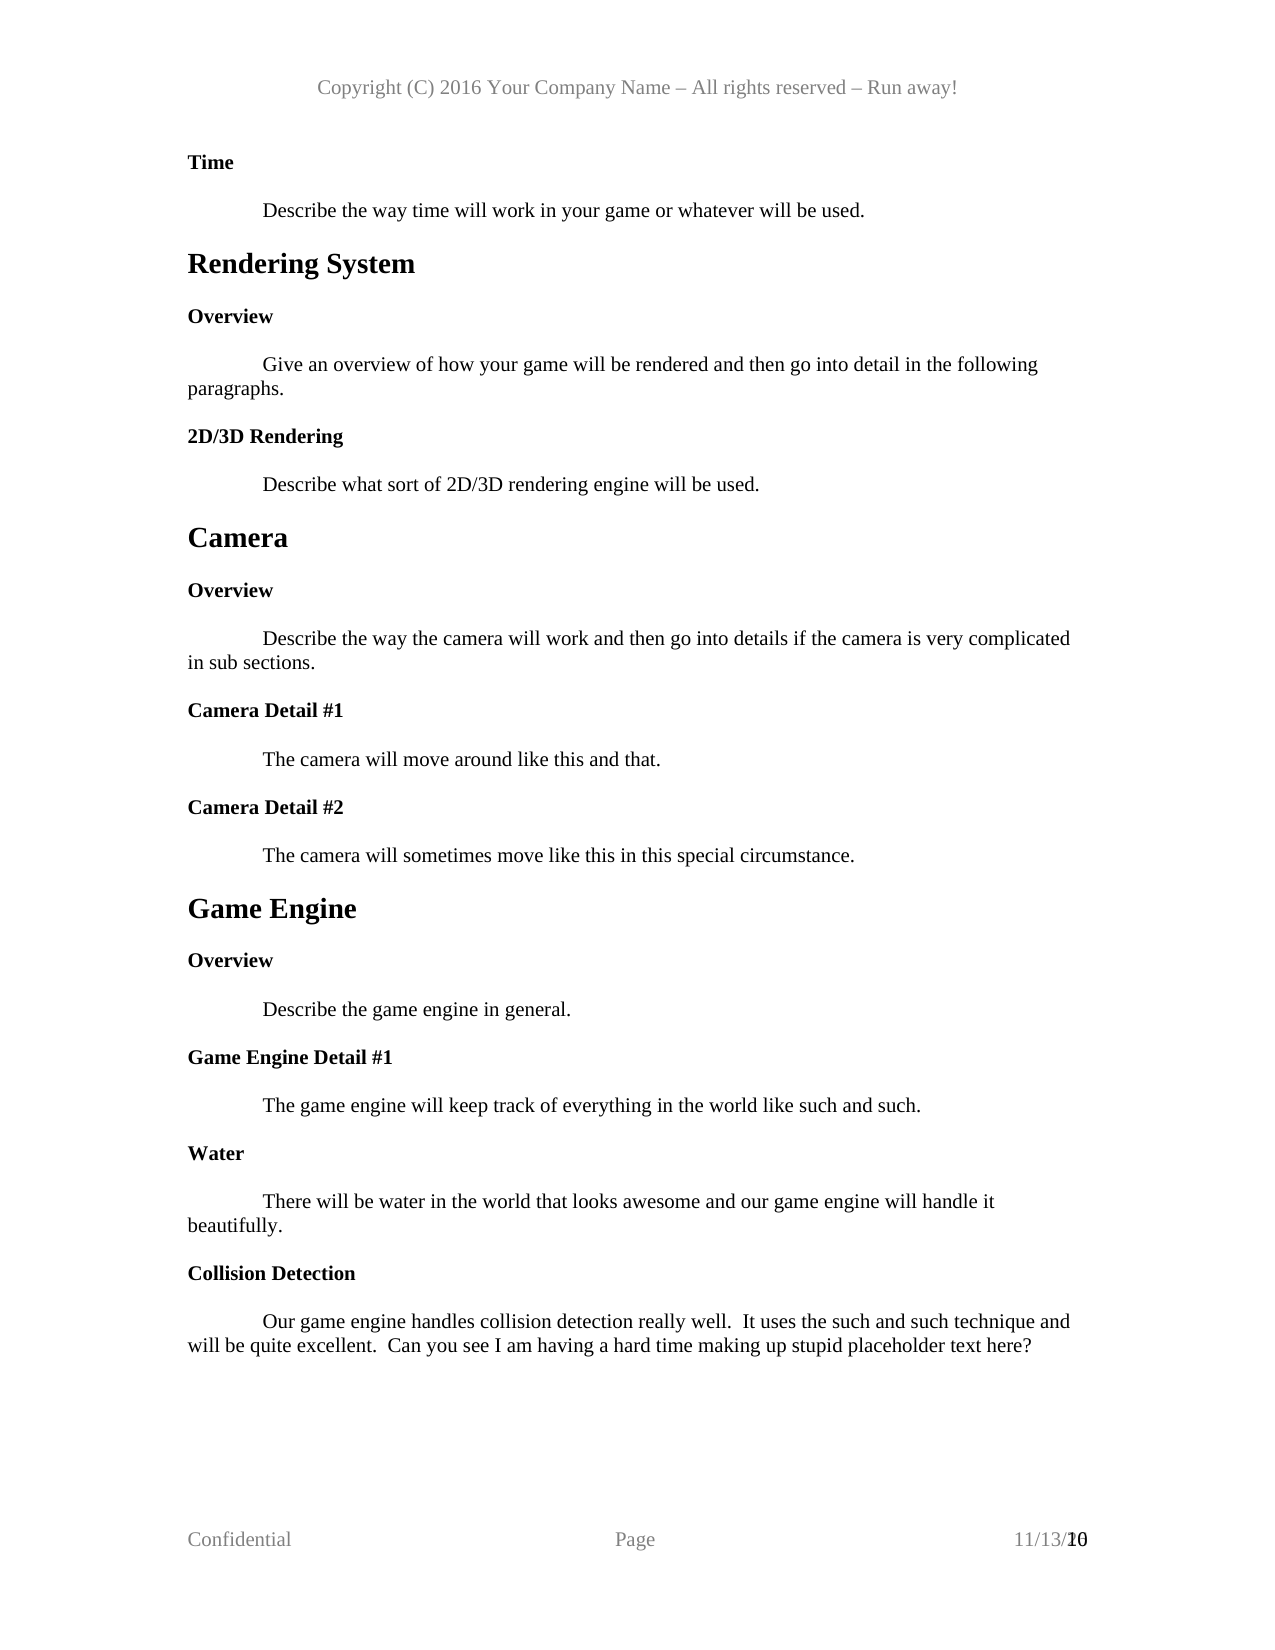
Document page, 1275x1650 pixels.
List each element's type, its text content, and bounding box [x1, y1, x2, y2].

subtitle Overview [187, 578, 1087, 602]
subtitle Game Engine Detail #1 [187, 1045, 1087, 1069]
text Give an overview of how your game will be rendered and then go into detail in the following paragraphs. [187, 352, 1087, 400]
subtitle Rendering System [187, 246, 1087, 280]
text Describe the way time will work in your game or whatever will be used. [187, 198, 1087, 222]
text The game engine will keep track of everything in the world like such and such. [187, 1093, 1087, 1117]
text The camera will sometimes move like this in this special circumstance. [187, 843, 1087, 867]
text Describe what sort of 2D/3D rendering engine will be used. [187, 472, 1087, 496]
subtitle Overview [187, 948, 1087, 972]
subtitle 2D/3D Rendering [187, 424, 1087, 448]
subtitle Camera [187, 520, 1087, 554]
text The camera will move around like this and that. [187, 746, 1087, 771]
subtitle Camera Detail #1 [187, 698, 1087, 722]
subtitle Water [187, 1141, 1087, 1165]
subtitle Camera Detail #2 [187, 794, 1087, 819]
text Our game engine handles collision detection really well. It uses the such and such technique and will be quite excellent. Can you see I am having a hard time making up stupid placeholder text here? [187, 1309, 1087, 1357]
subtitle Game Engine [187, 891, 1087, 924]
text Describe the way the camera will work and then go into details if the camera is very complicated in sub sections. [187, 626, 1087, 674]
text There will be water in the world that looks awesome and our game engine will handle it beautifully. [187, 1189, 1087, 1237]
text Describe the game engine in general. [187, 997, 1087, 1021]
subtitle Collision Detection [187, 1261, 1087, 1285]
subtitle Time [187, 150, 1087, 174]
subtitle Overview [187, 304, 1087, 328]
